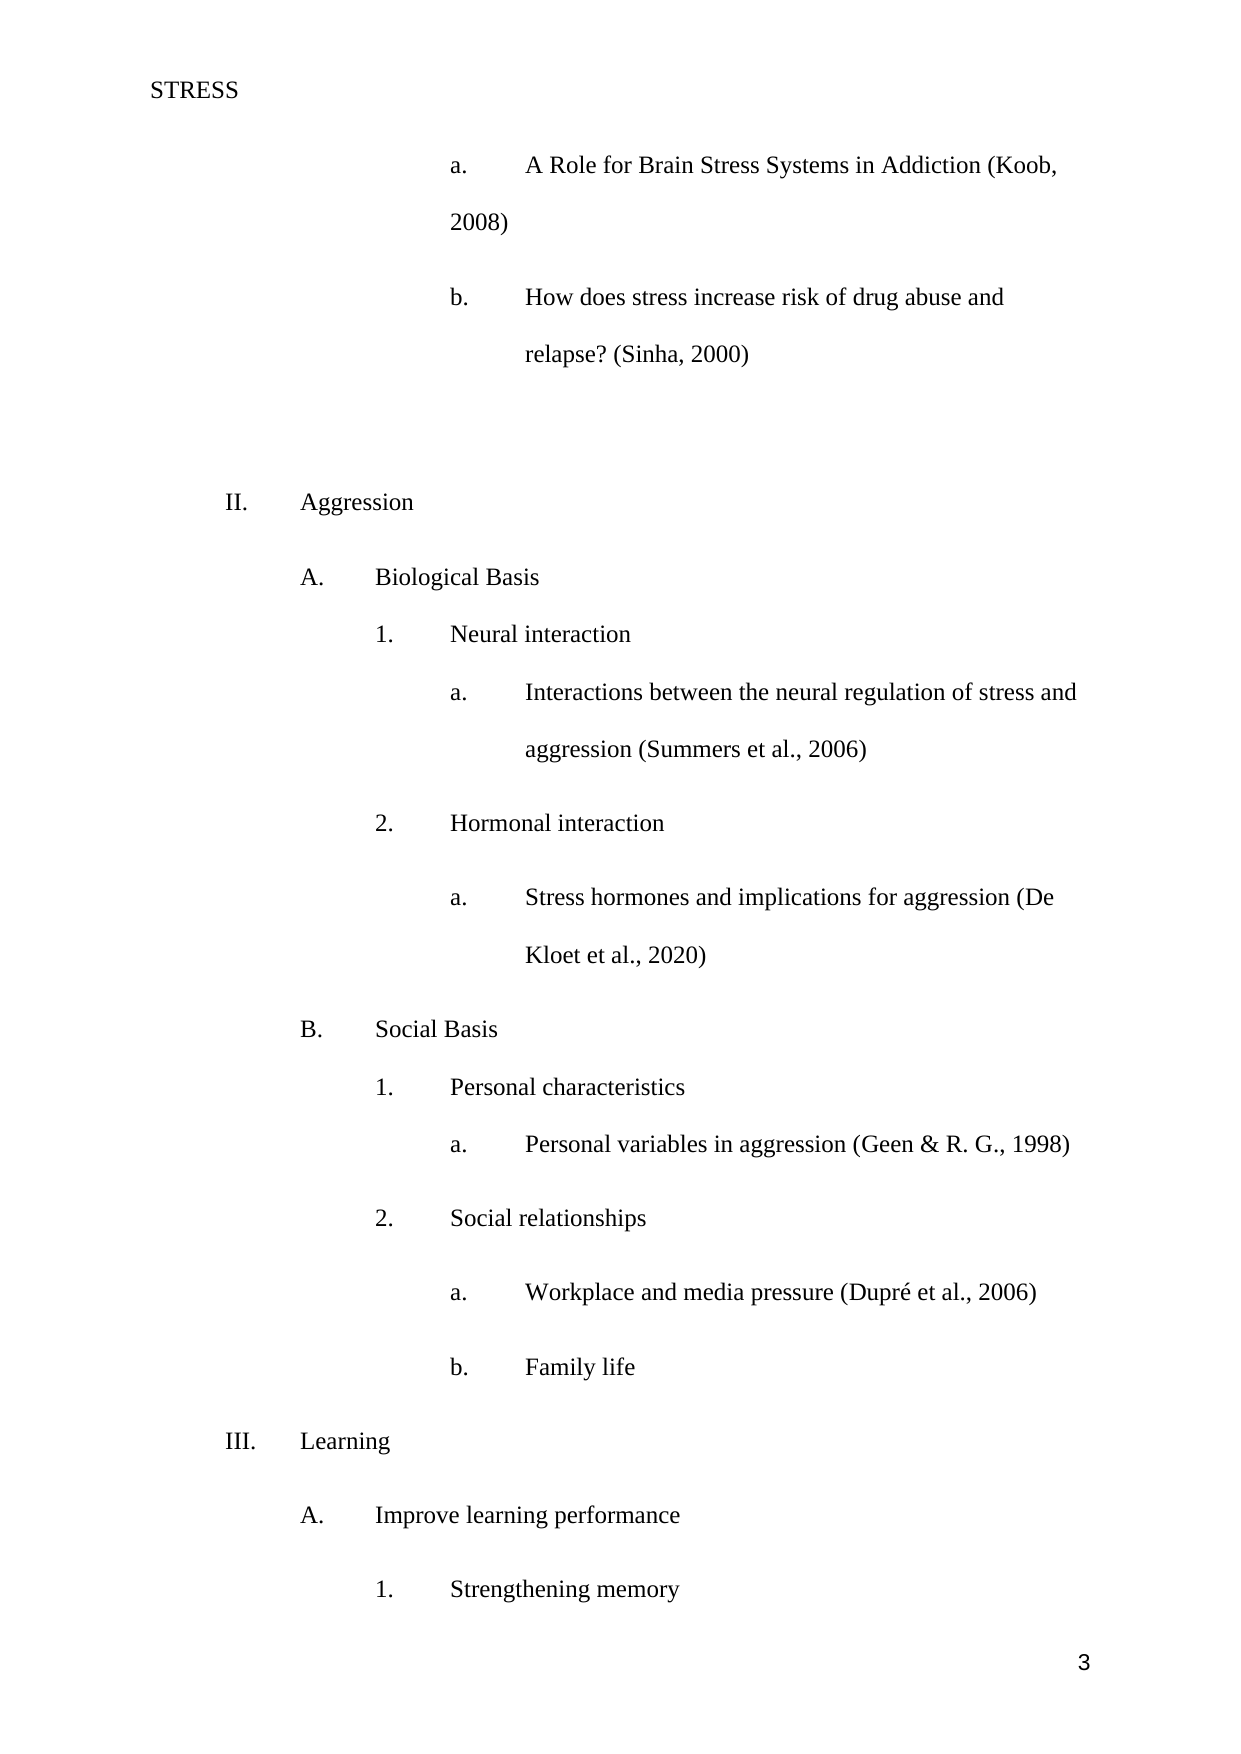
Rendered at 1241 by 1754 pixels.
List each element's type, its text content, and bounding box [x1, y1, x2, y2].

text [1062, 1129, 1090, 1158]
text a. Interactions between the neural regulation of stress and aggression (Summers et al., 2006) [375, 677, 1090, 763]
text II. Aggression [150, 487, 1090, 516]
text a. Workplace and media pressure (Dupré et al., 2006) [450, 1277, 1090, 1306]
text 1. Personal characteristics [300, 1072, 1090, 1100]
text a. Personal variables in aggression (Geen & R. G., 1998) [412, 1129, 861, 1158]
text b. Family life [375, 1352, 1090, 1380]
text b. How does stress increase risk of drug abuse and relapse? (Sinha, 2000) [300, 282, 1090, 368]
text 2. Social relationships [150, 1203, 1090, 1232]
text B. Social Basis [225, 1014, 1090, 1043]
text 2. Hormonal interaction [300, 808, 1090, 837]
text 1. Neural interaction [300, 619, 1090, 648]
text A. Improve learning performance [225, 1500, 1090, 1529]
text III. Learning [150, 1426, 1090, 1454]
text A. Biological Basis [300, 562, 1090, 590]
text 1. Strengthening memory [300, 1574, 1090, 1603]
text a. A Role for Brain Stress Systems in Addiction (Koob, 2008) [300, 150, 1090, 236]
text a. Stress hormones and implications for aggression (De Kloet et al., 2020) [375, 882, 1090, 969]
